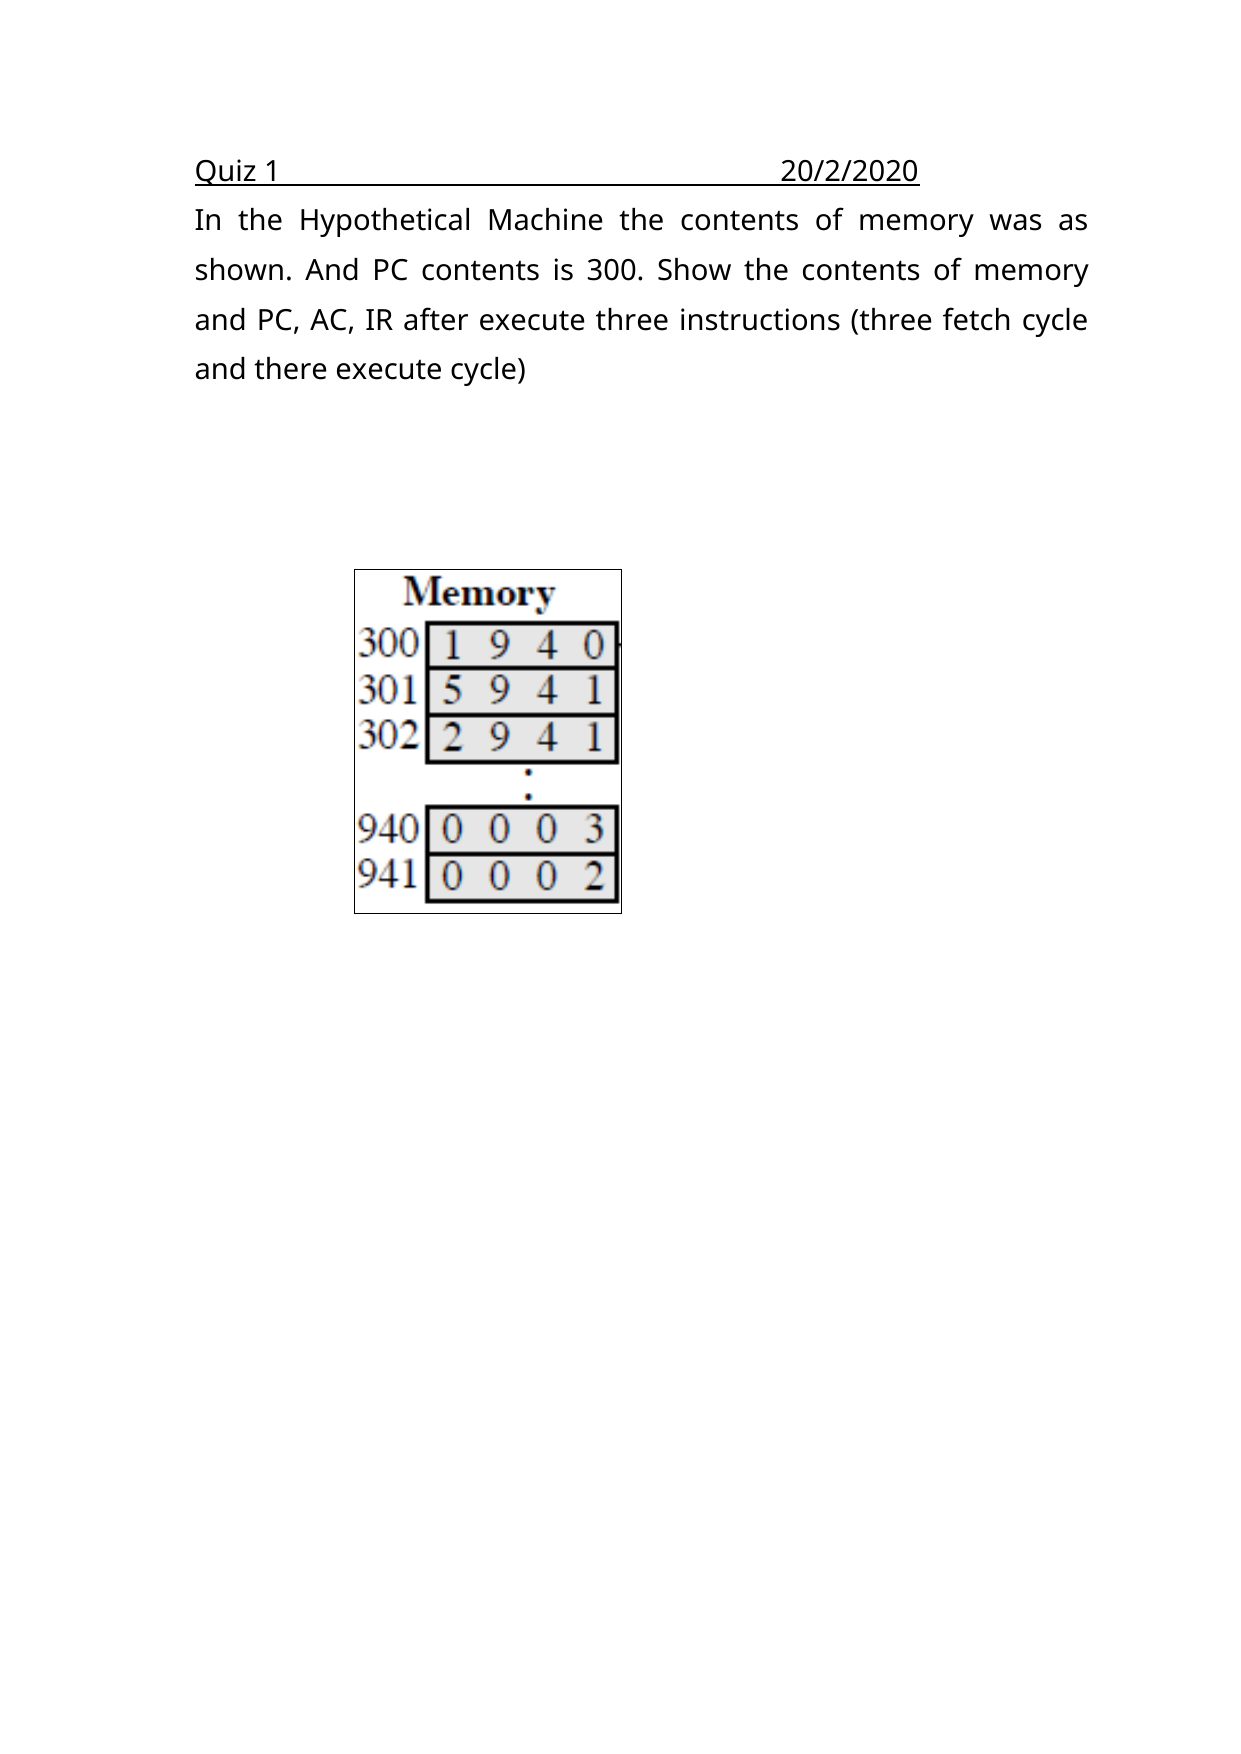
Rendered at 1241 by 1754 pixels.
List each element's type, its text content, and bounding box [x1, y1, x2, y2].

picture [355, 570, 621, 913]
list In the Hypothetical Machine the contents of memory was as shown. And PC contents is 300. Show the contents of memory and PC, AC, IR after execute three instructions (three fetch cycle and there execute cycle) [194, 199, 1090, 388]
list Quiz 1 20/2/2020 [194, 150, 1090, 190]
